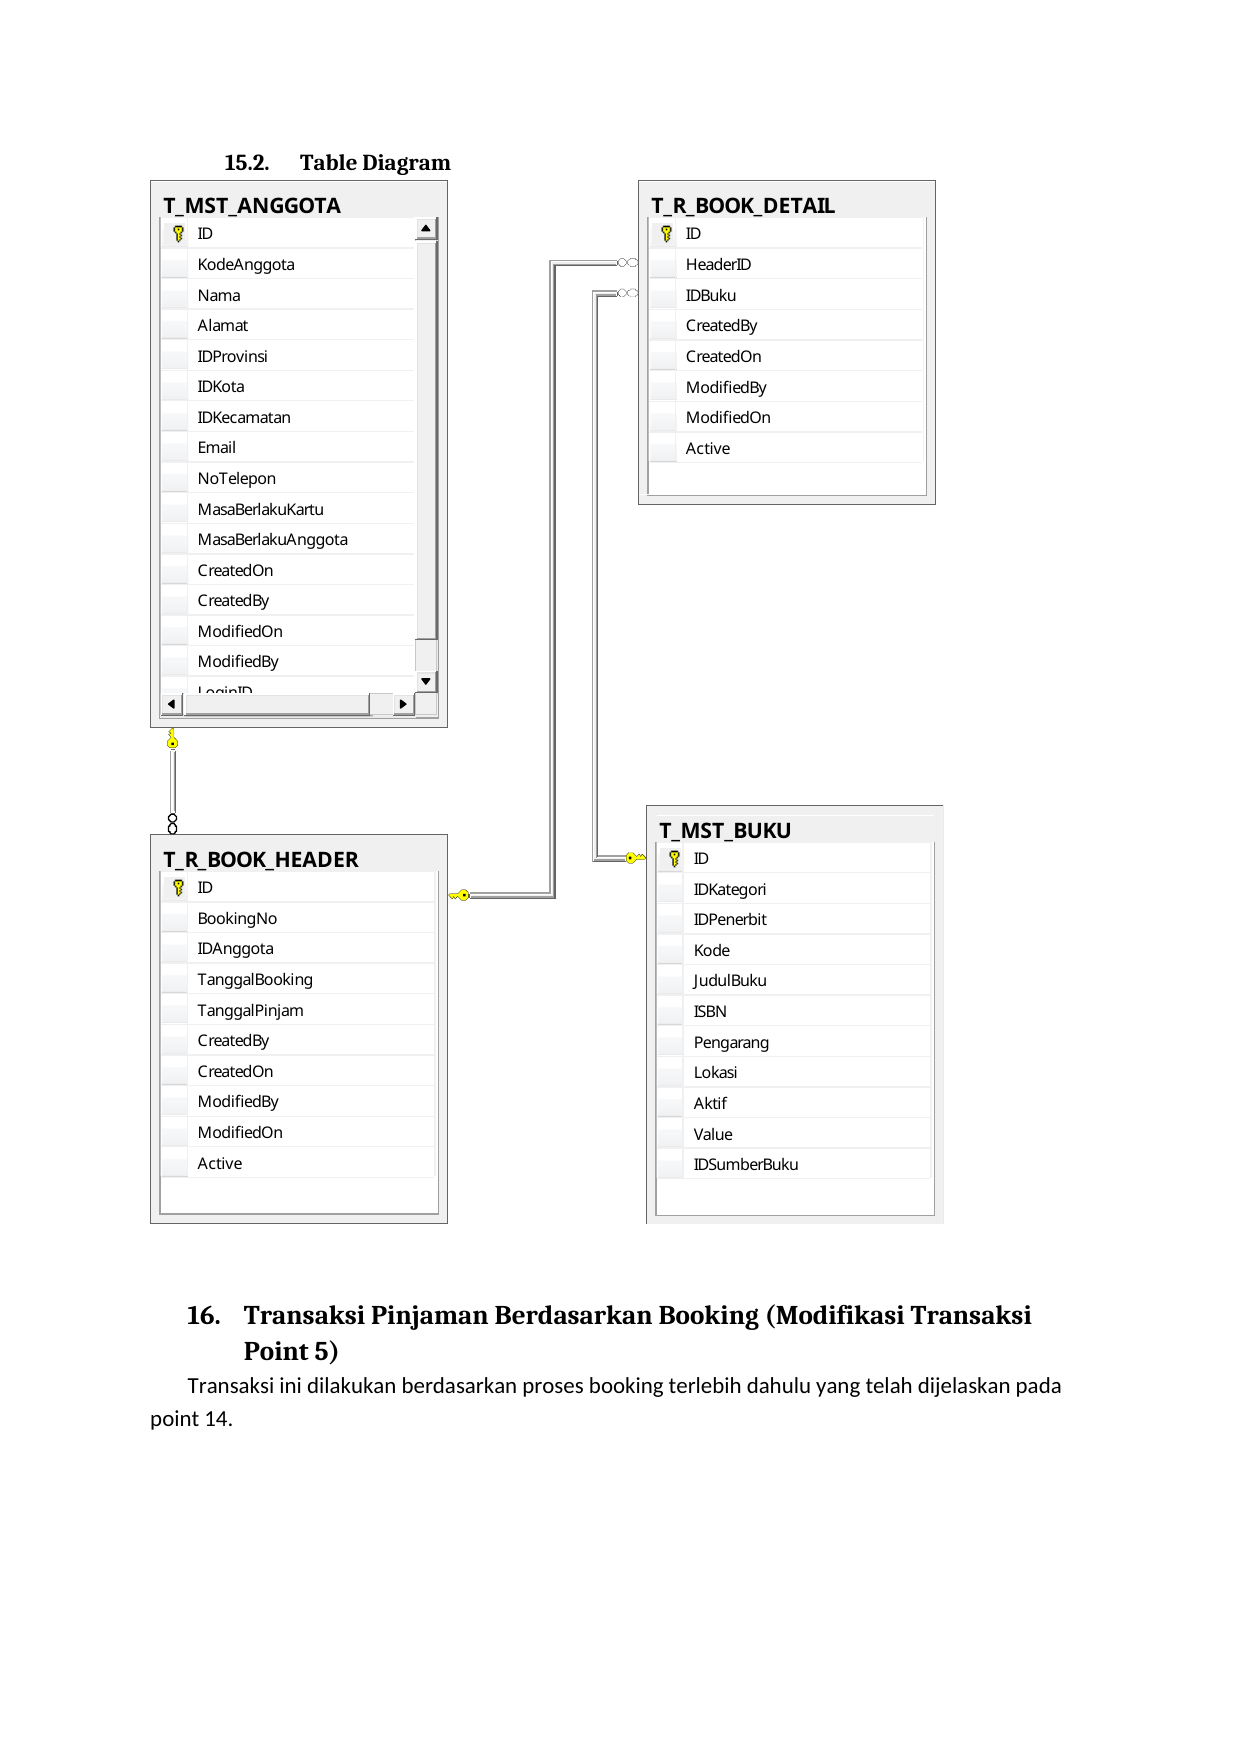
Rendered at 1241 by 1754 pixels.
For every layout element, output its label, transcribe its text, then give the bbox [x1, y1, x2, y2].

subtitle Table Diagram [225, 150, 1090, 176]
subtitle Transaksi Pinjaman Berdasarkan Booking (Modifikasi Transaksi Point 5) [187, 1300, 1090, 1367]
text Transaksi ini dilakukan berdasarkan proses booking terlebih dahulu yang telah dijelaskan pada point 14. [150, 1371, 1090, 1432]
